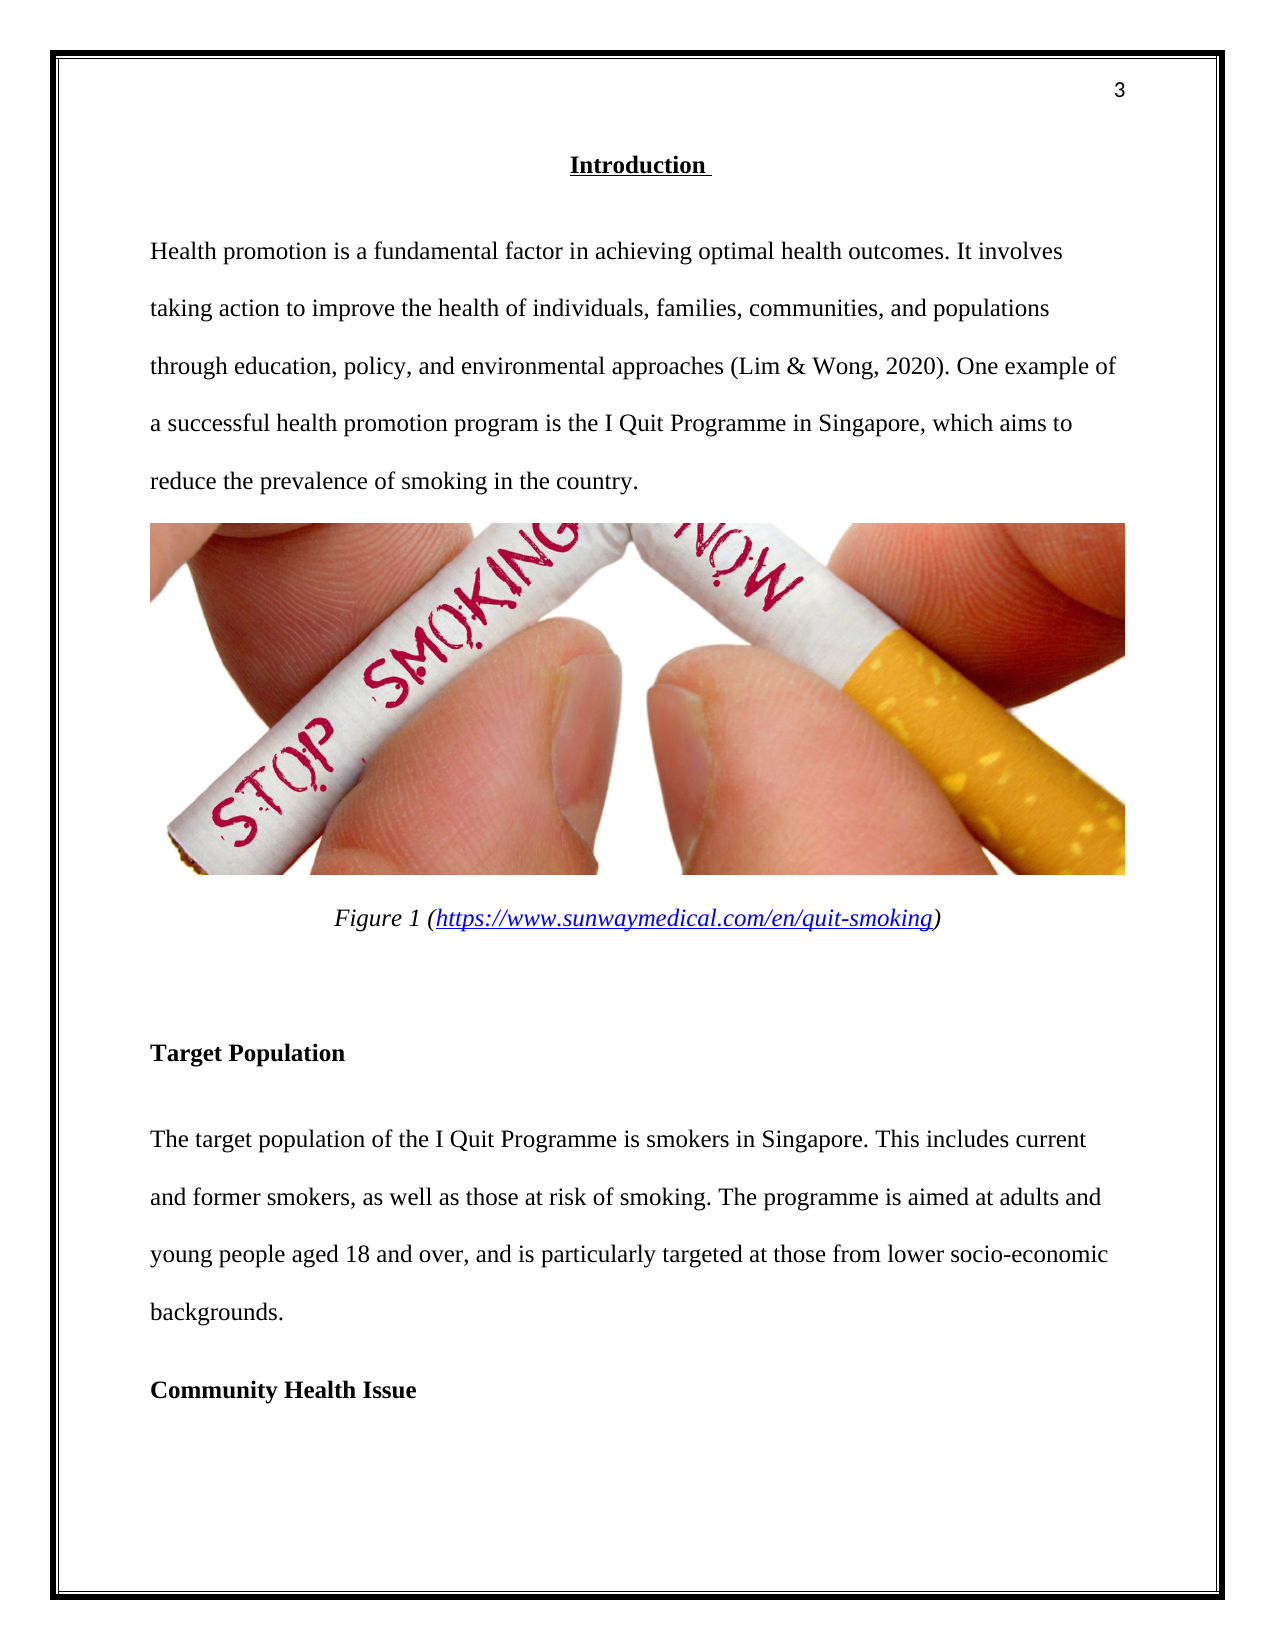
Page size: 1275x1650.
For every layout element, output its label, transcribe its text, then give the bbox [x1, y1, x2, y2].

subtitle Community Health Issue [150, 1375, 1125, 1404]
text Health promotion is a fundamental factor in achieving optimal health outcomes. It involves taking action to improve the health of individuals, families, communities, and populations through education, policy, and environmental approaches (Lim & Wong, 2020). One example of a successful health promotion program is the I Quit Programme in Singapore, which aims to reduce the prevalence of smoking in the country. [150, 236, 1125, 495]
subtitle Target Population [150, 1038, 1125, 1067]
text Figure 1 (https://www.sunwaymedical.com/en/quit-smoking) [150, 903, 1125, 931]
picture [150, 523, 1125, 875]
subtitle Introduction [150, 150, 1125, 179]
text The target population of the I Quit Programme is smokers in Singapore. This includes current and former smokers, as well as those at risk of smoking. The programme is aimed at adults and young people aged 18 and over, and is particularly targeted at those from lower socio-economic backgrounds. [150, 1124, 1125, 1326]
